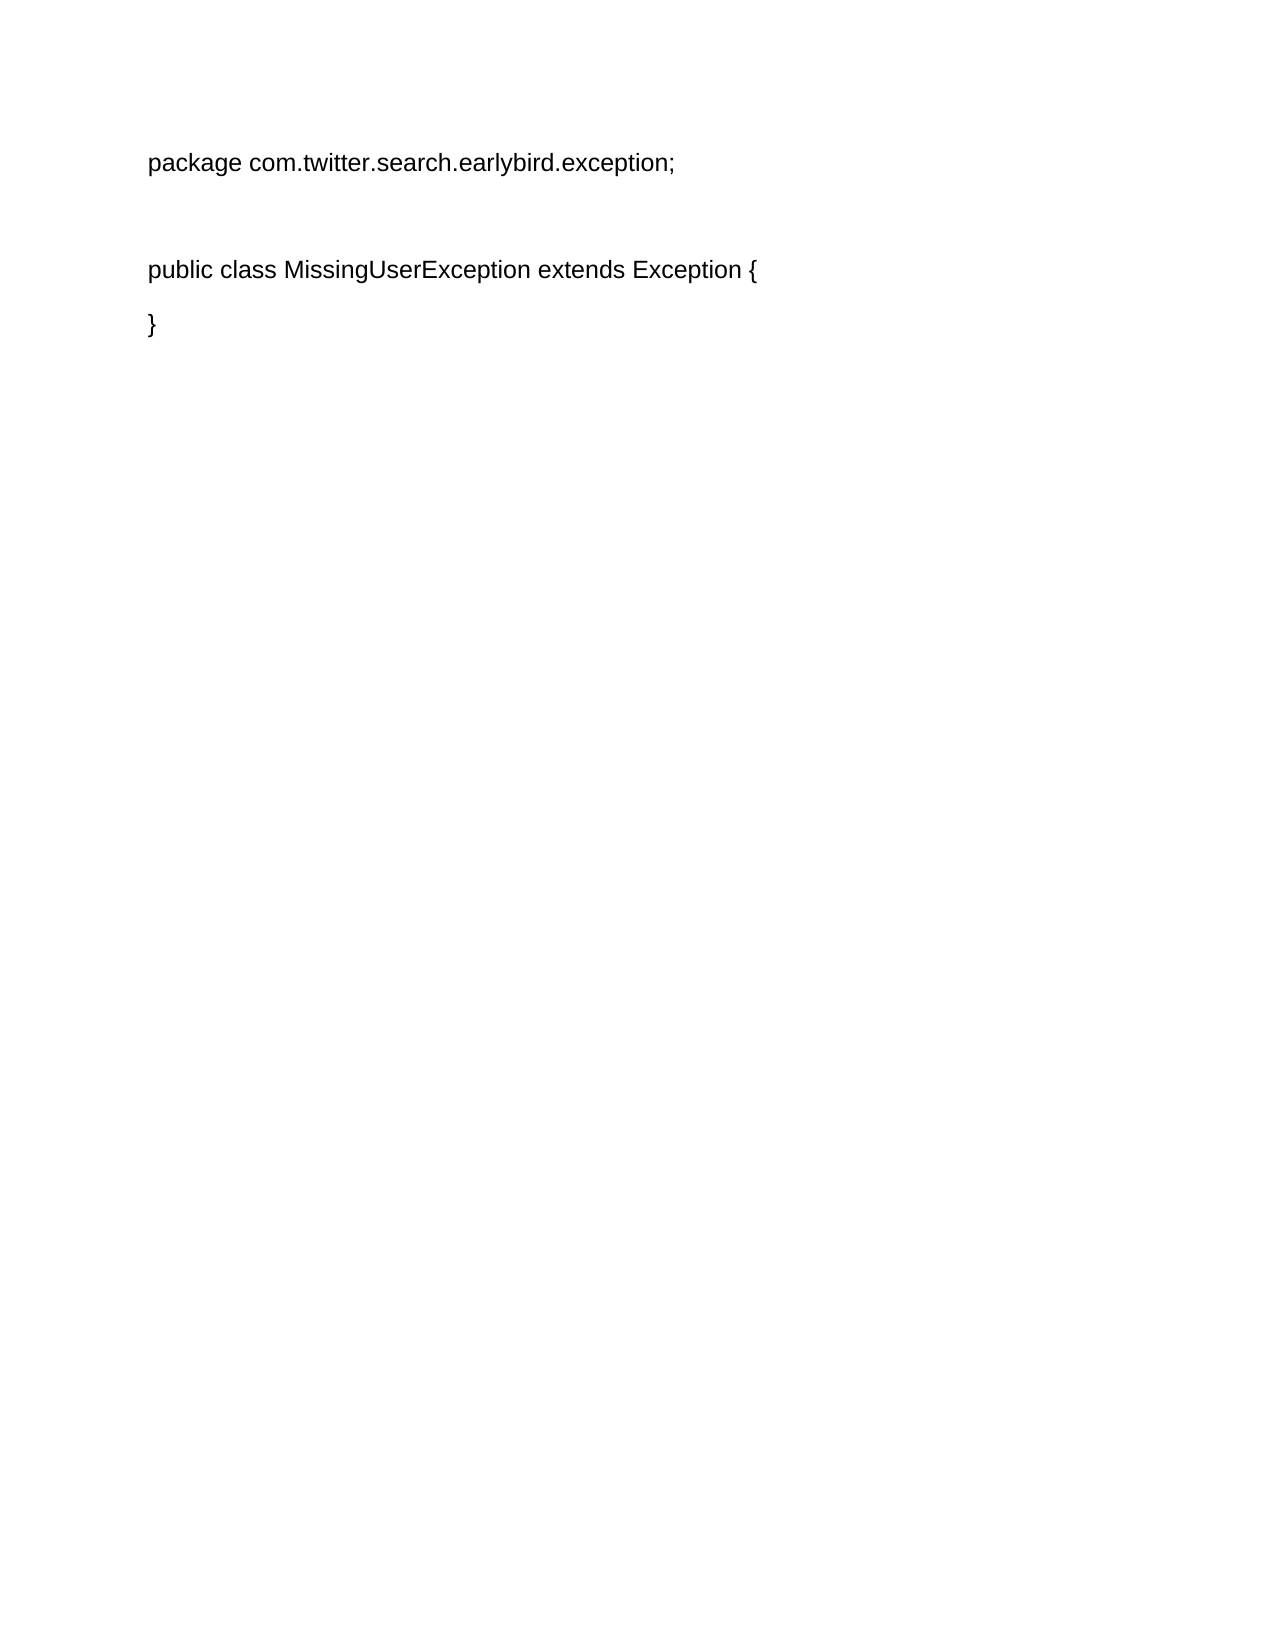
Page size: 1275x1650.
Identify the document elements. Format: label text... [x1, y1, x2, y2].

text public class MissingUserException extends Exception { [148, 255, 1127, 284]
text package com.twitter.search.earlybird.exception; [148, 148, 1127, 176]
text } [148, 309, 1127, 338]
